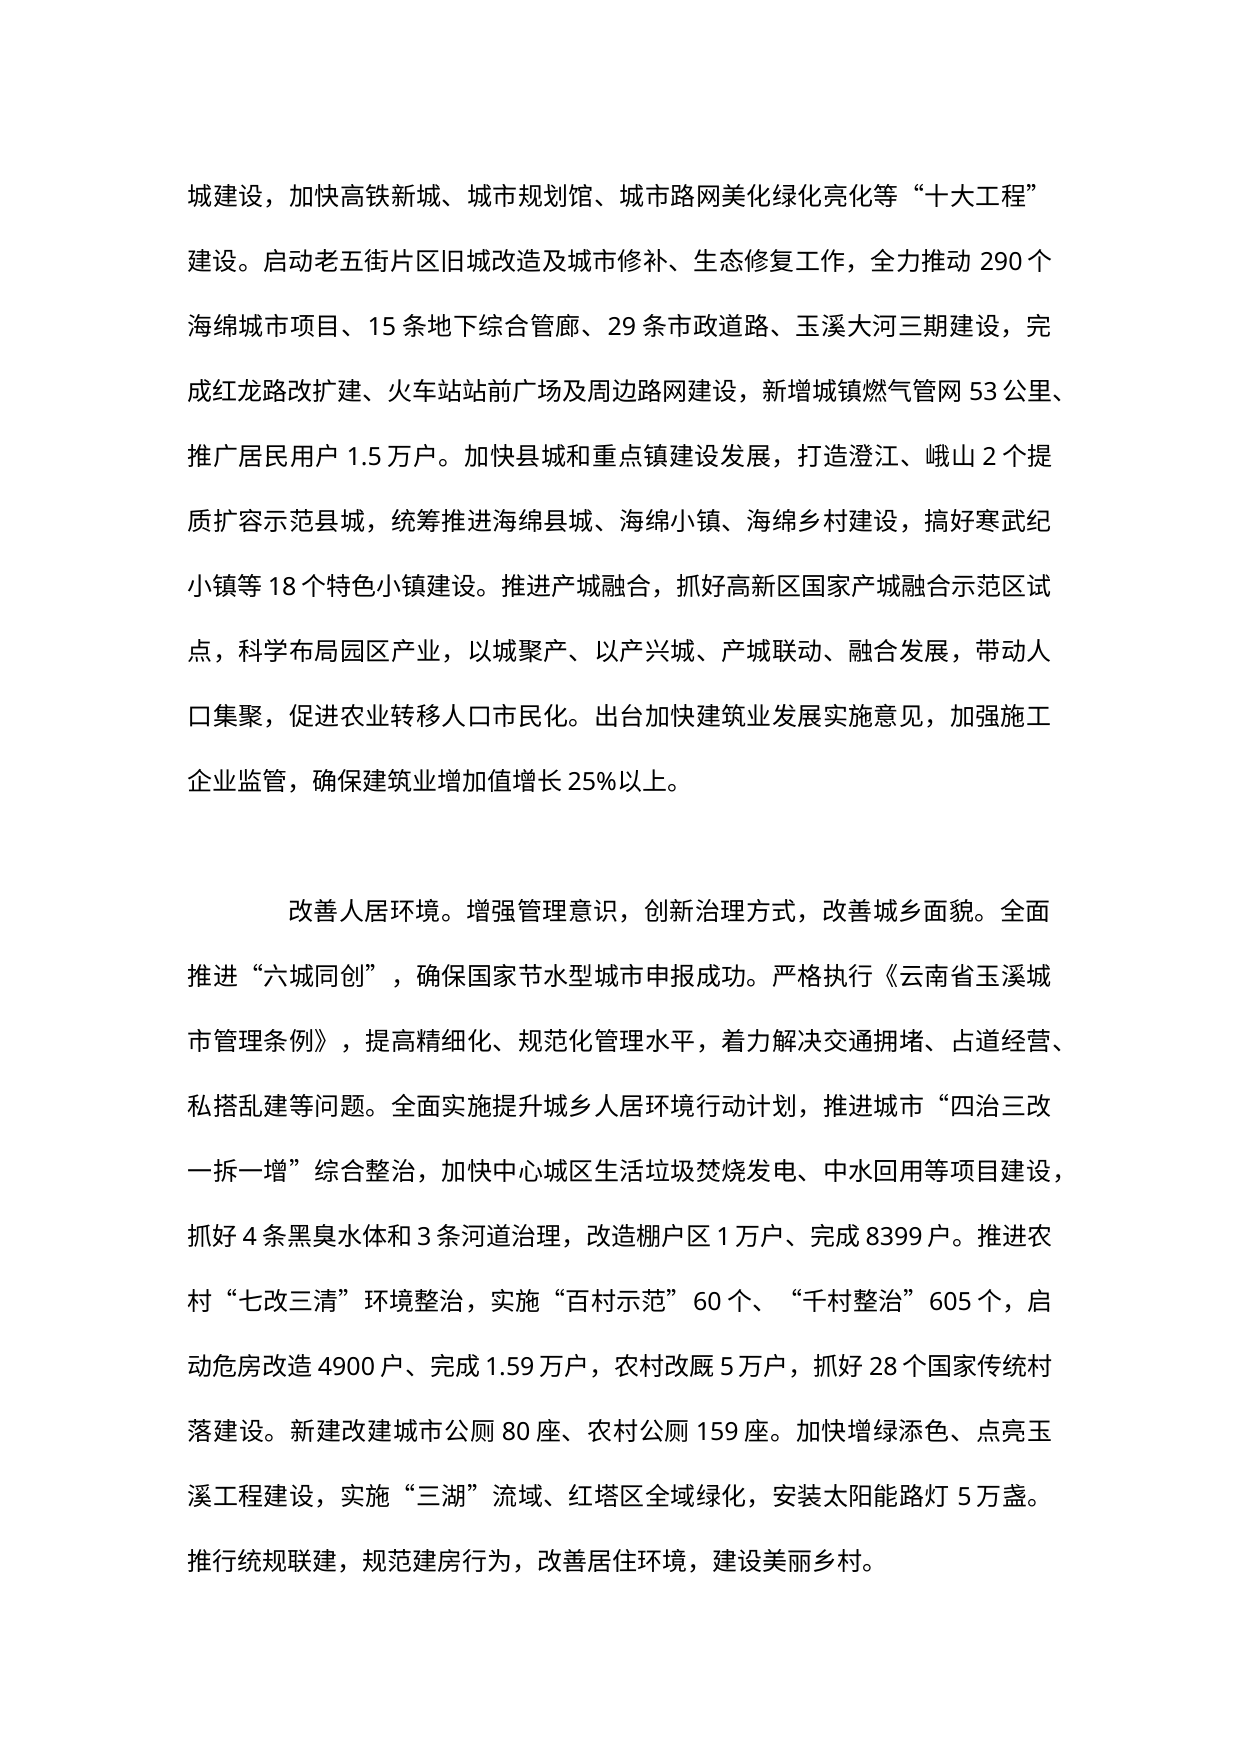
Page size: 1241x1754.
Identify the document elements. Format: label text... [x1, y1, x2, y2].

text 改善人居环境。增强管理意识，创新治理方式，改善城乡面貌。全面推进“六城同创”，确保国家节水型城市申报成功。严格执行《云南省玉溪城市管理条例》，提高精细化、规范化管理水平，着力解决交通拥堵、占道经营、私搭乱建等问题。全面实施提升城乡人居环境行动计划，推进城市“四治三改一拆一增”综合整治，加快中心城区生活垃圾焚烧发电、中水回用等项目建设，抓好4条黑臭水体和3条河道治理，改造棚户区1万户、完成8399户。推进农村“七改三清”环境整治，实施“百村示范”60个、“千村整治”605个，启动危房改造4900户、完成1.59万户，农村改厩5万户，抓好28个国家传统村落建设。新建改建城市公厕80座、农村公厕159座。加快增绿添色、点亮玉溪工程建设，实施“三湖”流域、红塔区全域绿化，安装太阳能路灯5万盏。推行统规联建，规范建房行为，改善居住环境，建设美丽乡村。 [187, 877, 1053, 1592]
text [187, 162, 1053, 812]
